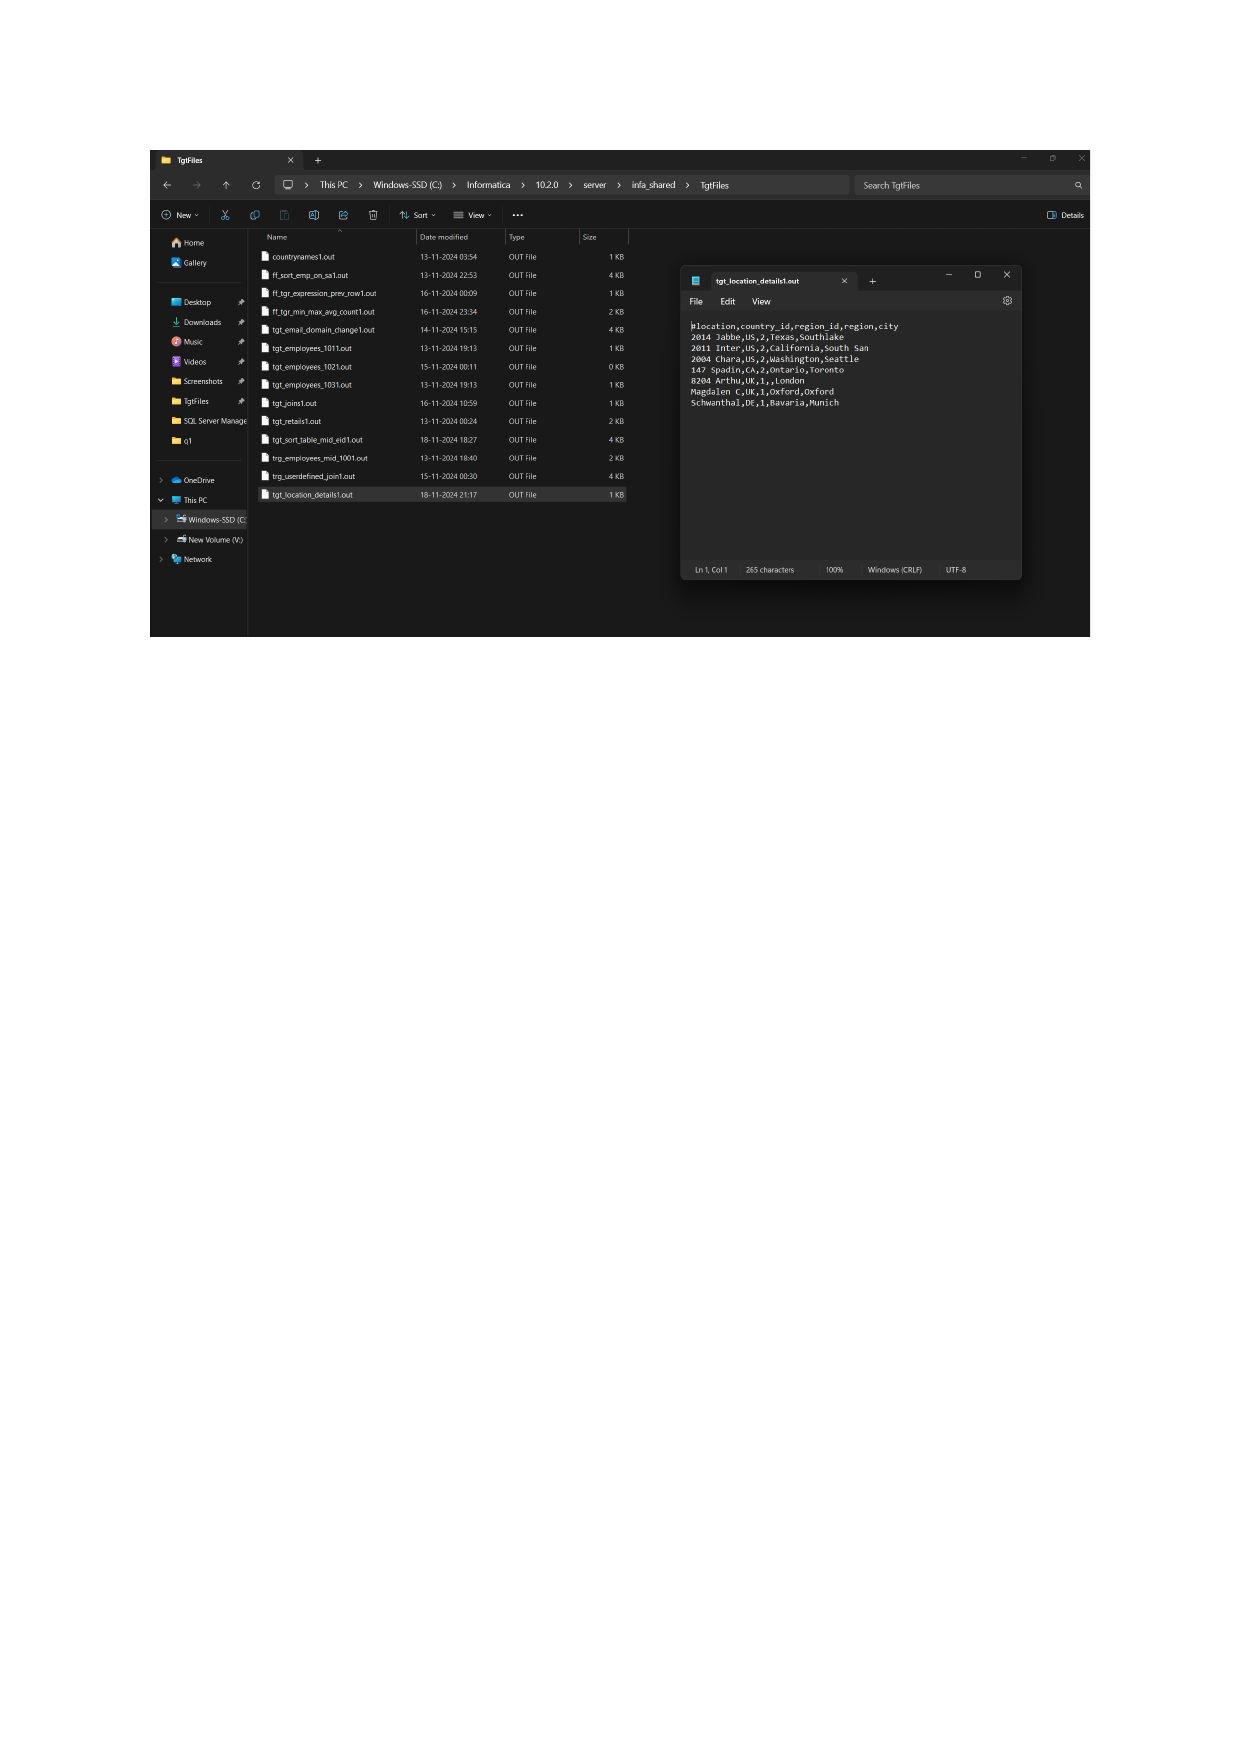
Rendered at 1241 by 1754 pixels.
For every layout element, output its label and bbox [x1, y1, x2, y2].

picture [150, 150, 1091, 637]
